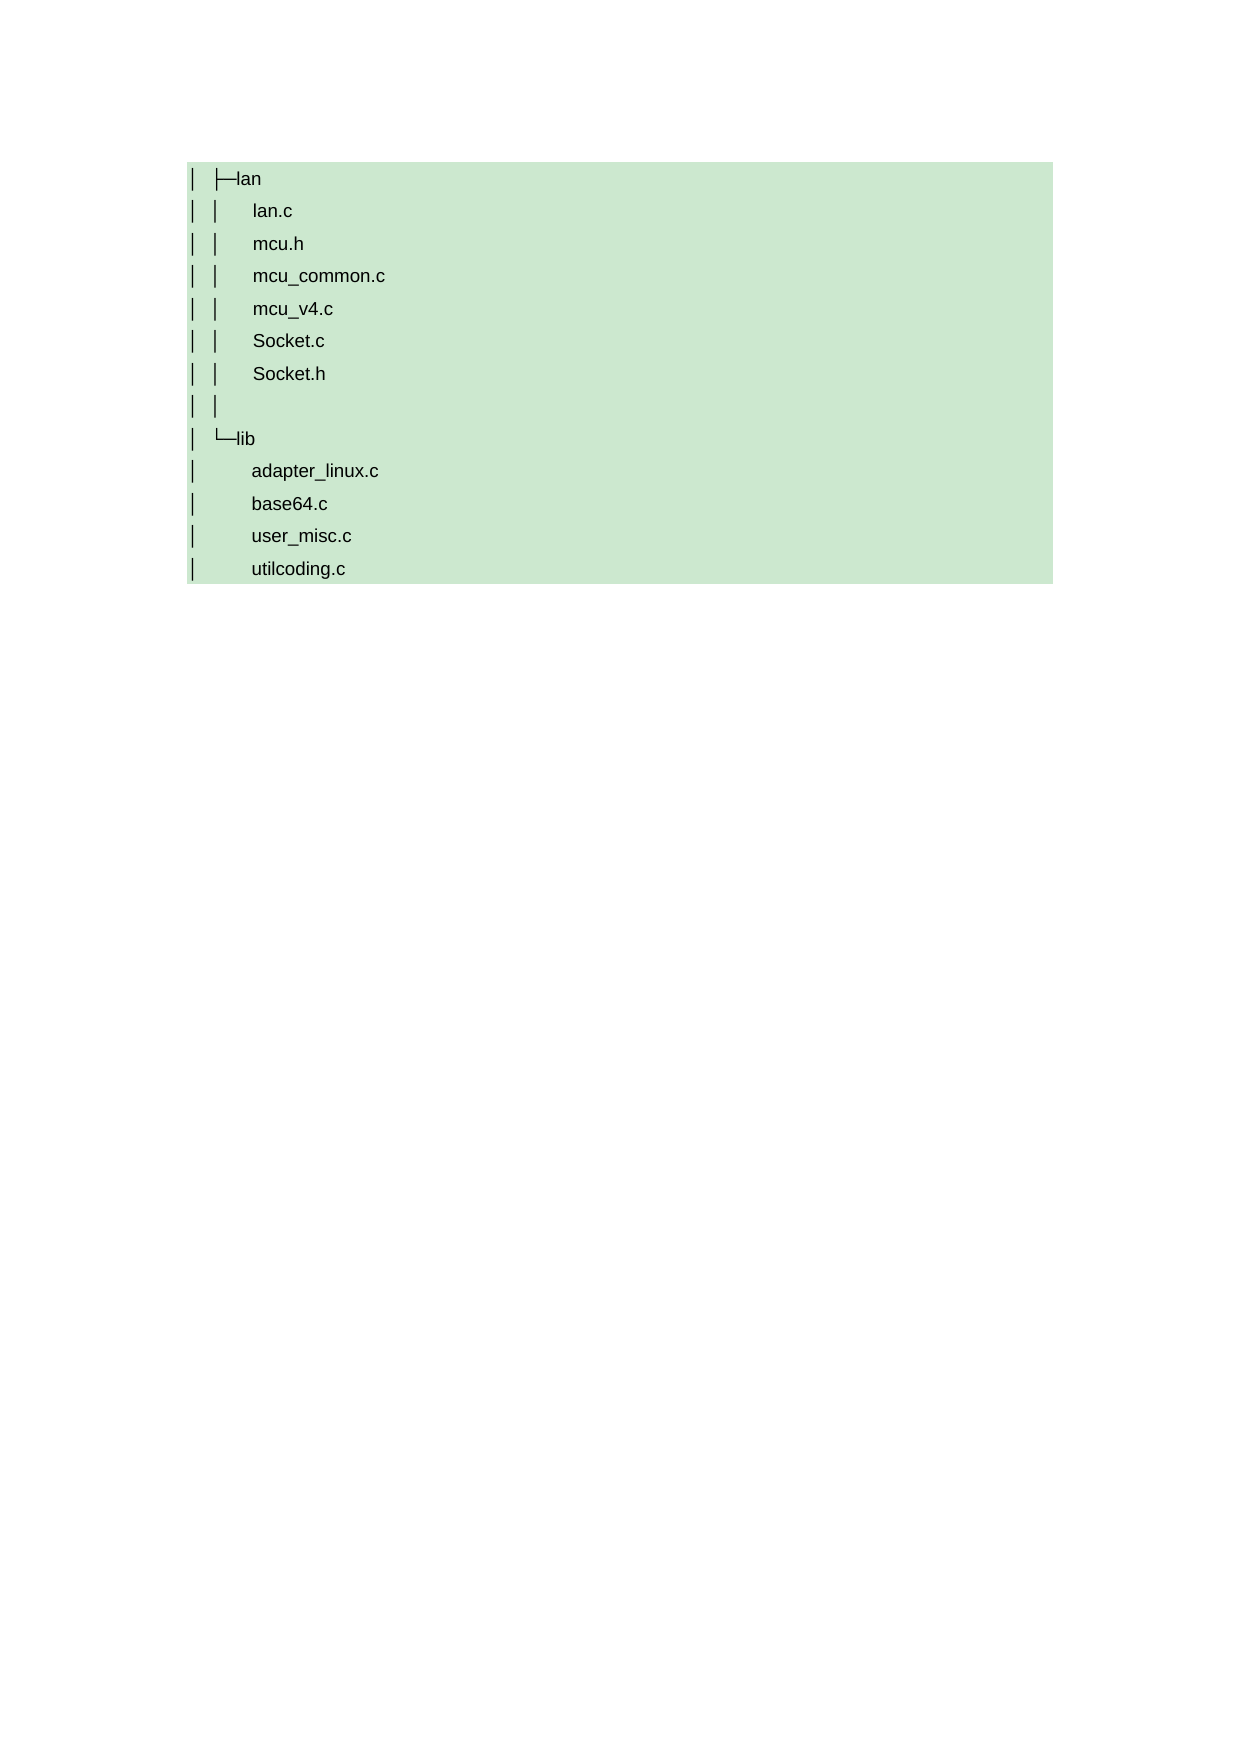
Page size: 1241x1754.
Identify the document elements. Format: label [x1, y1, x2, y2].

text [187, 162, 1053, 584]
